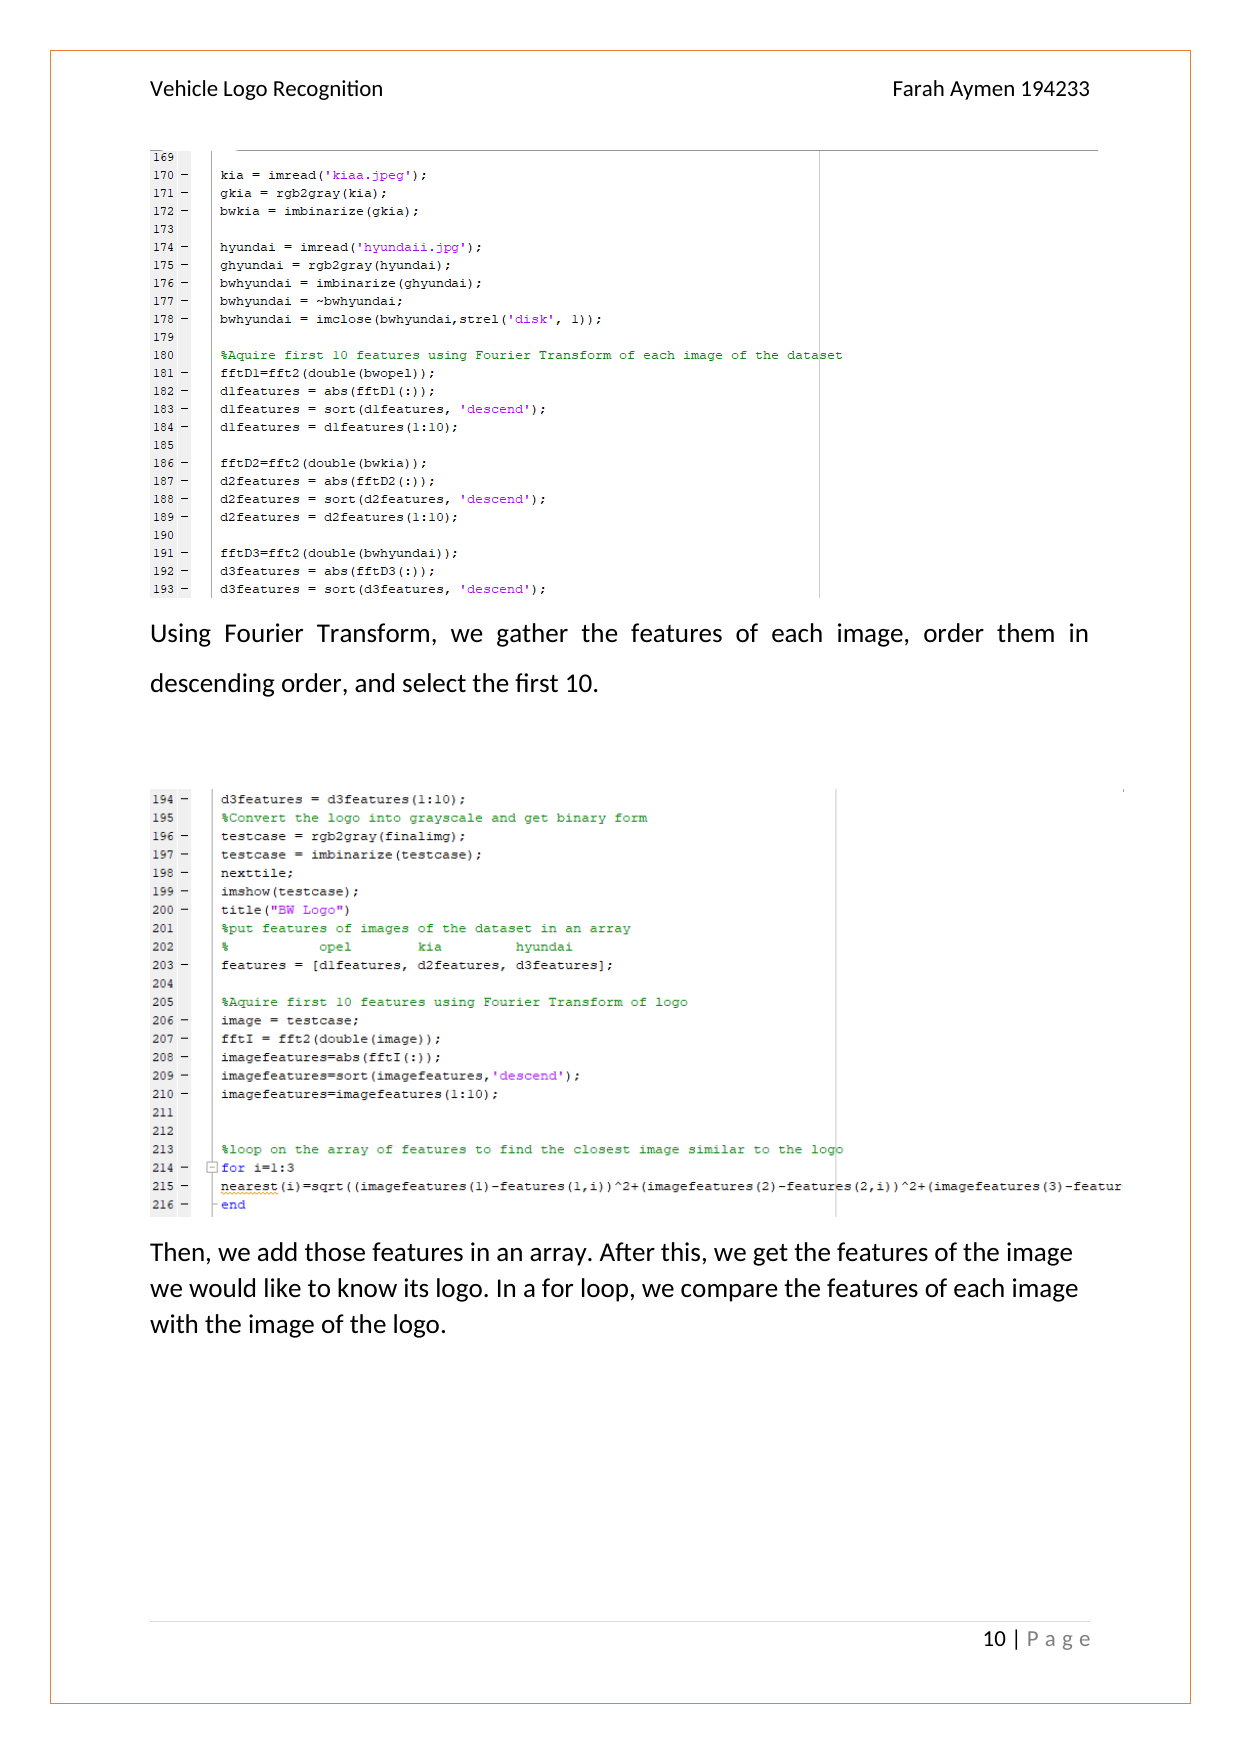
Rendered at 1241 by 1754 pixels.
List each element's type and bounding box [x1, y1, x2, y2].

picture [150, 789, 1124, 1217]
picture [150, 150, 1099, 598]
